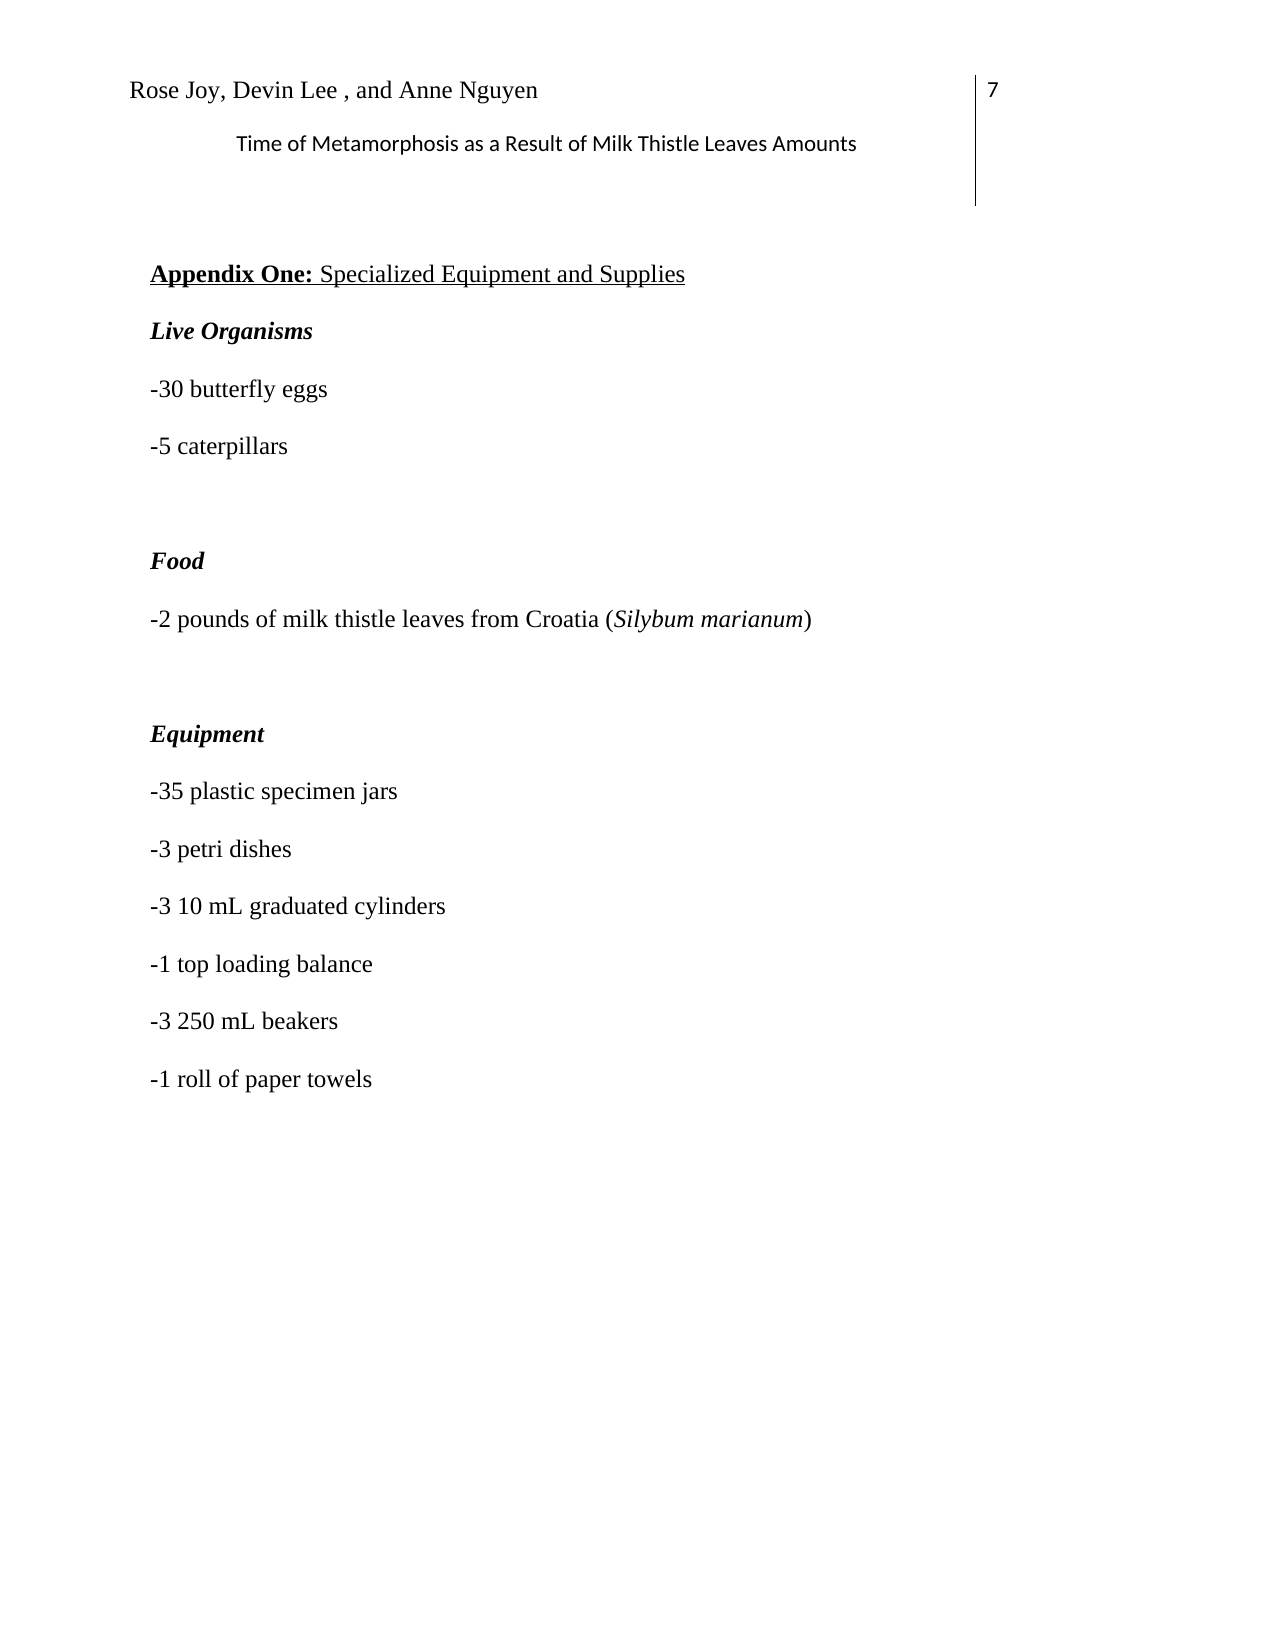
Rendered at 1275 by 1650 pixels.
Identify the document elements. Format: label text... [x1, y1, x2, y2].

text -1 top loading balance [150, 949, 1125, 978]
text -2 pounds of milk thistle leaves from Croatia (Silybum marianum) [150, 604, 1125, 633]
text -30 butterfly eggs [150, 374, 1125, 403]
text Food [150, 546, 1125, 575]
text Appendix One: Specialized Equipment and Supplies [150, 259, 1125, 288]
text -5 caterpillars [150, 431, 1125, 460]
text -3 10 mL graduated cylinders [150, 891, 1125, 920]
text Live Organisms [150, 316, 1125, 345]
text Equipment [150, 719, 1125, 748]
text -1 roll of paper towels [150, 1064, 1125, 1093]
text -3 250 mL beakers [150, 1006, 1125, 1035]
text -3 petri dishes [150, 834, 1125, 863]
text -35 plastic specimen jars [150, 776, 1125, 805]
